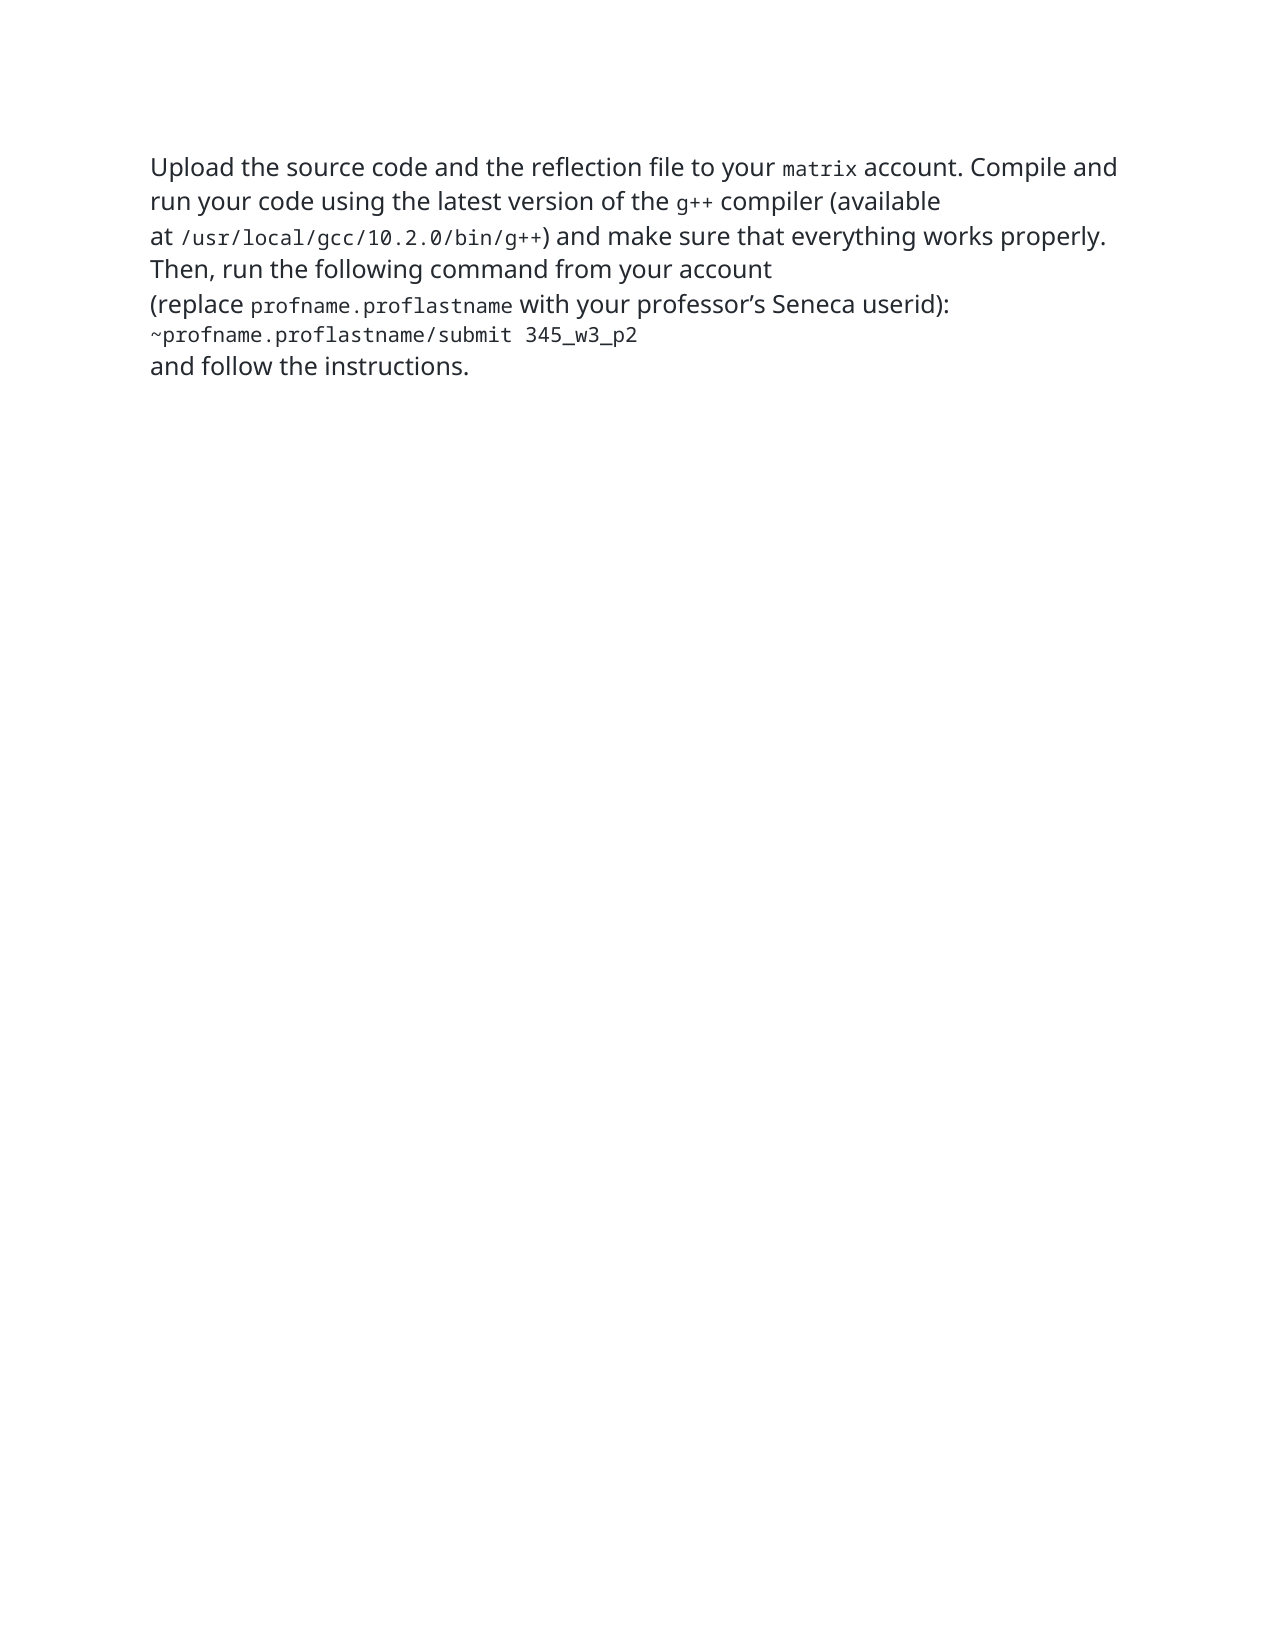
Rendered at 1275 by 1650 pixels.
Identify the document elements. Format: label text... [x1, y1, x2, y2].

text Upload the source code and the reflection file to your matrix account. Compile and run your code using the latest version of the g++ compiler (available at /usr/local/gcc/10.2.0/bin/g++) and make sure that everything works properly. [150, 150, 1125, 252]
text and follow the instructions. [150, 349, 1125, 383]
text Then, run the following command from your account (replace profname.proflastname with your professor’s Seneca userid): [150, 252, 1125, 320]
text ~profname.proflastname/submit 345_w3_p2 [150, 320, 1125, 349]
